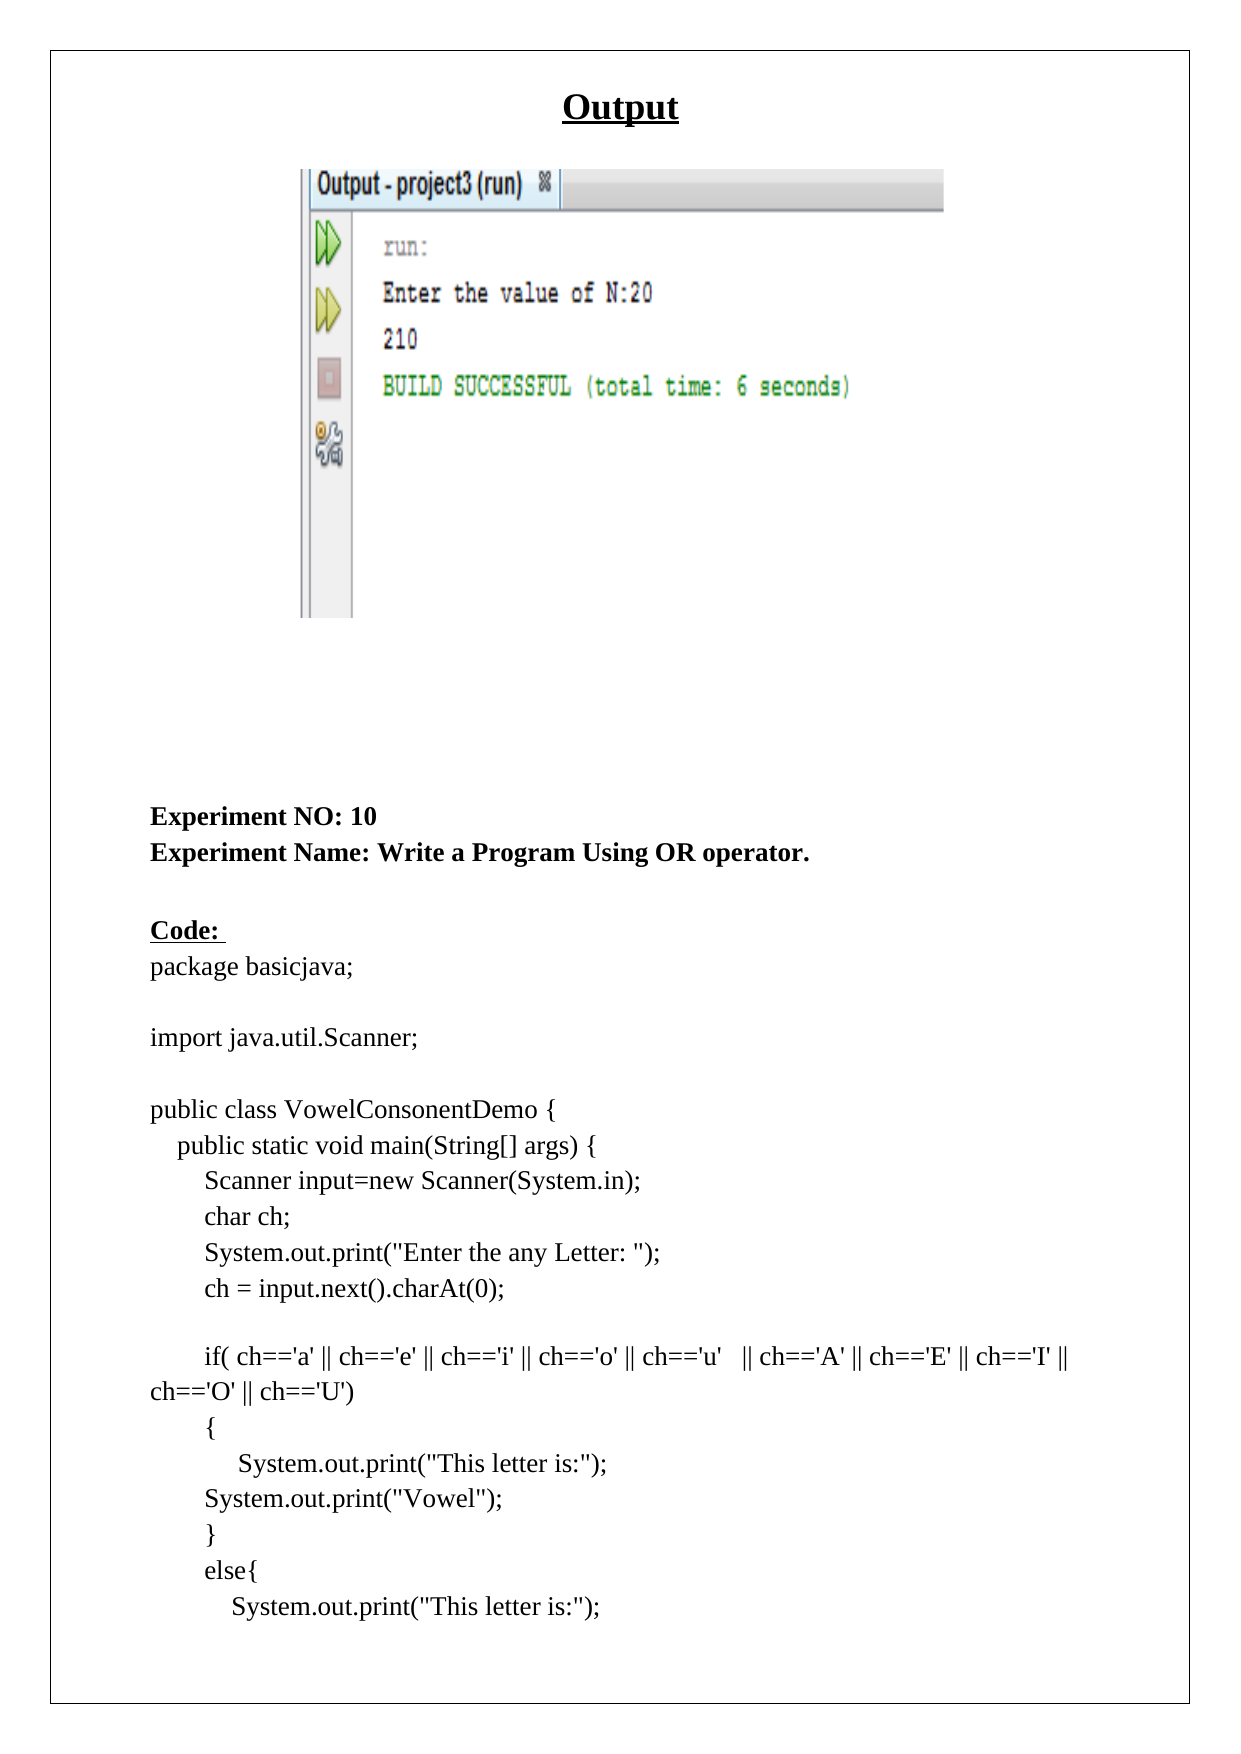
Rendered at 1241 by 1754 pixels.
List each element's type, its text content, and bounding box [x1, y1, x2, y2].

text char ch; [150, 1200, 1090, 1231]
text Scanner input=new Scanner(System.in); [150, 1164, 1090, 1196]
text System.out.print("Vowel"); [150, 1482, 1090, 1514]
text import java.util.Scanner; [150, 1022, 1090, 1053]
text package basicjava; [150, 950, 1090, 981]
text ch = input.next().charAt(0); [150, 1272, 1090, 1303]
text Experiment NO: 10 [150, 801, 1090, 832]
text System.out.print("This letter is:"); [150, 1590, 1090, 1621]
text public class VowelConsonentDemo { [150, 1093, 1090, 1124]
text System.out.print("Enter the any Letter: "); [150, 1236, 1090, 1267]
text { [150, 1411, 1090, 1442]
text public static void main(String[] args) { [150, 1129, 1090, 1160]
text System.out.print("This letter is:"); [150, 1447, 1090, 1478]
text Code: [150, 914, 1090, 946]
text else{ [150, 1554, 1090, 1585]
text Output [150, 84, 1090, 127]
picture [296, 169, 944, 618]
text Experiment Name: Write a Program Using OR operator. [150, 836, 1090, 867]
text if( ch=='a' || ch=='e' || ch=='i' || ch=='o' || ch=='u' || ch=='A' || ch=='E' || ch=='I' || ch=='O' || ch=='U') [150, 1339, 1090, 1406]
text } [150, 1518, 1090, 1549]
